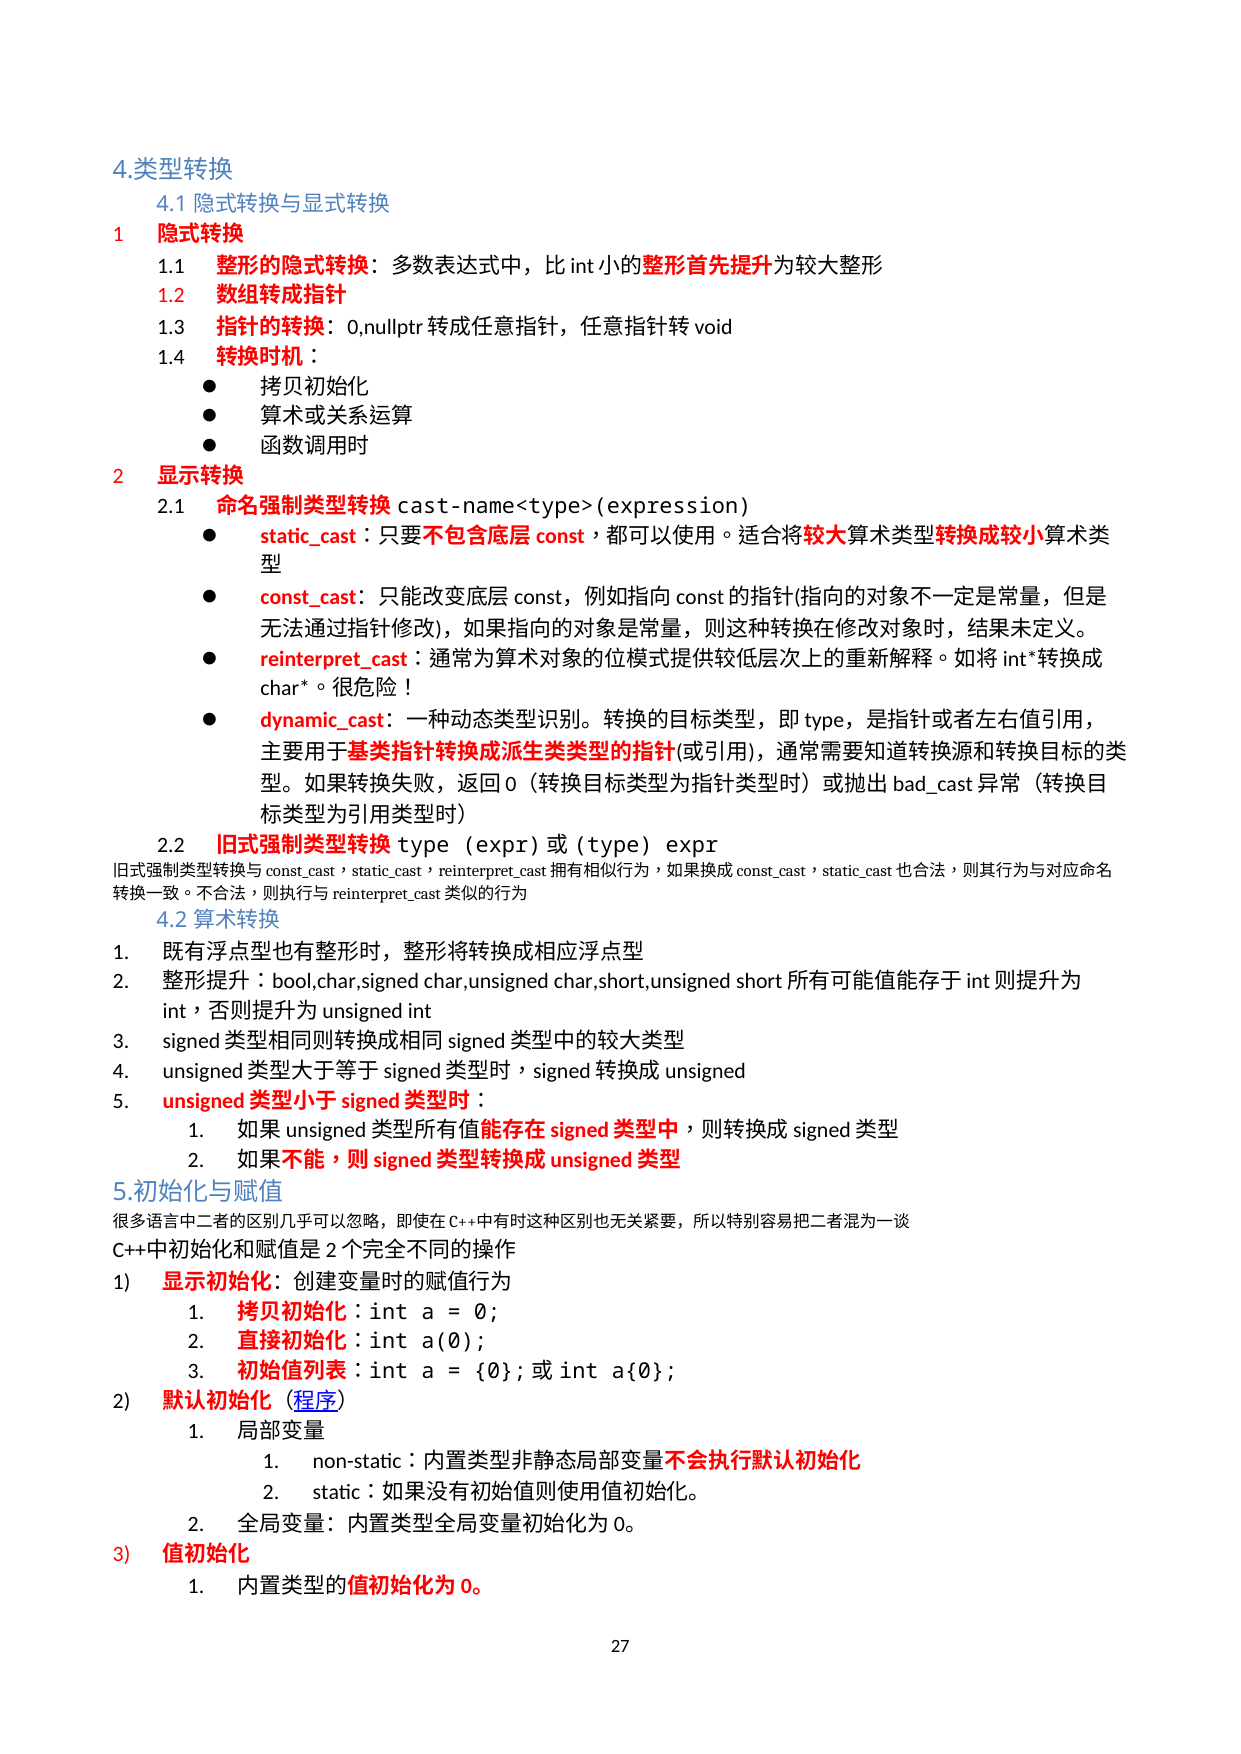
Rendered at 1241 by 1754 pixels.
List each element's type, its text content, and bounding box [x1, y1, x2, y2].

list const_cast：​只能改变底层const，例如指向const的指针(指向的对象不一定是常量，但是无法通过指针修改)​，如果指向的对象是常量，则这种转换在修改对象时，结果未定义。 [201, 579, 1128, 643]
list 整形提升：bool,char,signed char,unsigned char,short,unsigned short所有可能值能存于int则提升为int，否则提升为unsigned int [112, 966, 1128, 1025]
list 转换时机： [157, 341, 1128, 371]
list 函数调用时 [201, 430, 1128, 460]
list 全局变量：内置类型全局变量初始化为0。 [187, 1506, 1128, 1538]
list dynamic_cast：一种动态类型识别。转换的目标类型，即type，是指针或者左右值引用，主要用于基类指针转换成派生类类型的指针(或引用)，通常需要知道转换源和转换目标的类型。如果​​转换失败，返回0（转换目标类型为指针类型时）或抛出bad_cast异常（转换目标类型为引用类型时） [201, 702, 1128, 829]
list 默认初始化（程序） [112, 1385, 1128, 1415]
text 4.1 隐式转换与显式转换 [156, 186, 1128, 218]
list static：如果没有初始值则使用值初始化。 [262, 1474, 1128, 1506]
text 4.2 算术转换 [156, 904, 1128, 934]
list 初始值列表：int a = {0}; 或 int a{0}; [187, 1355, 1128, 1385]
list 隐式转换 [112, 218, 1128, 248]
list reinterpret_cast：通常为算术对象的位模式提供较低层次上的重新解释。如将int*转换成char*。很危险！ [201, 643, 1128, 702]
list 数组转成指针 [157, 279, 1128, 309]
list 值初始化 [112, 1538, 1128, 1568]
list 局部变量 [187, 1415, 1128, 1444]
text 旧式强制类型转换与const_cast，static_cast，reinterpret_cast拥有相似行为，如果换成const_cast，static_cast也合法，则其行为与对应命名转换一致。不合法，则执行与reinterpret_cast类似的行为 [112, 859, 1128, 904]
list 指针的转换：0,nullptr转成任意指针，任意指针转void [157, 309, 1128, 341]
list 既有浮点型也有整形时，整形将转换成相应浮点型 [112, 934, 1128, 966]
list 拷贝初始化：int a = 0; [187, 1296, 1128, 1325]
text 5.初始化与赋值 [112, 1174, 1128, 1208]
list 直接初始化：int a(0); [187, 1325, 1128, 1355]
list 如果不能，则signed类型转换成unsigned类型​​ [187, 1144, 1128, 1174]
list unsigned类型大于等于signed类型时，signed转换成unsigned [112, 1055, 1128, 1085]
text 很多语言中二者的区别几乎可以忽略，即使在C++中有时这种区别也无关紧要，所以特别容易把二者混为一谈 [112, 1208, 1128, 1232]
list 内置类型的值初始化为0​。 [187, 1568, 1128, 1599]
list non-static：内置类型非静态局部变量不会执行默认初始化 [262, 1444, 1128, 1474]
list static_cast：只要不包含底层const，都可以使用。适合将较大算术类型转换成较小算术类型 [201, 520, 1128, 579]
list signed类型相同则转换成相同signed类型中的较大类型 [112, 1025, 1128, 1055]
list 整形的隐式转换：多数表达式中，比int小的整形首先提升为较大整形 [157, 248, 1128, 279]
list 拷贝初始化 [201, 371, 1128, 401]
list 如果unsigned类型所有值能存在signed类型中，则转换成signed类型 [187, 1114, 1128, 1144]
list 命名强制类型转换 cast-name<type>(expression) [157, 490, 1128, 520]
list unsigned类型小于signed类型时： [112, 1085, 1128, 1114]
list 算术或关系运算 [201, 401, 1128, 430]
list 旧式强制类型转换 type (expr) 或 (type) expr​ [157, 829, 1128, 859]
text C++中初始化和赋值是2个完全不同的操作 [112, 1232, 1128, 1264]
list 显示转换 [112, 460, 1128, 490]
text 4.类型转换 [112, 150, 1128, 186]
list 显示初始化：创建变量时的赋值行为 [112, 1264, 1128, 1296]
